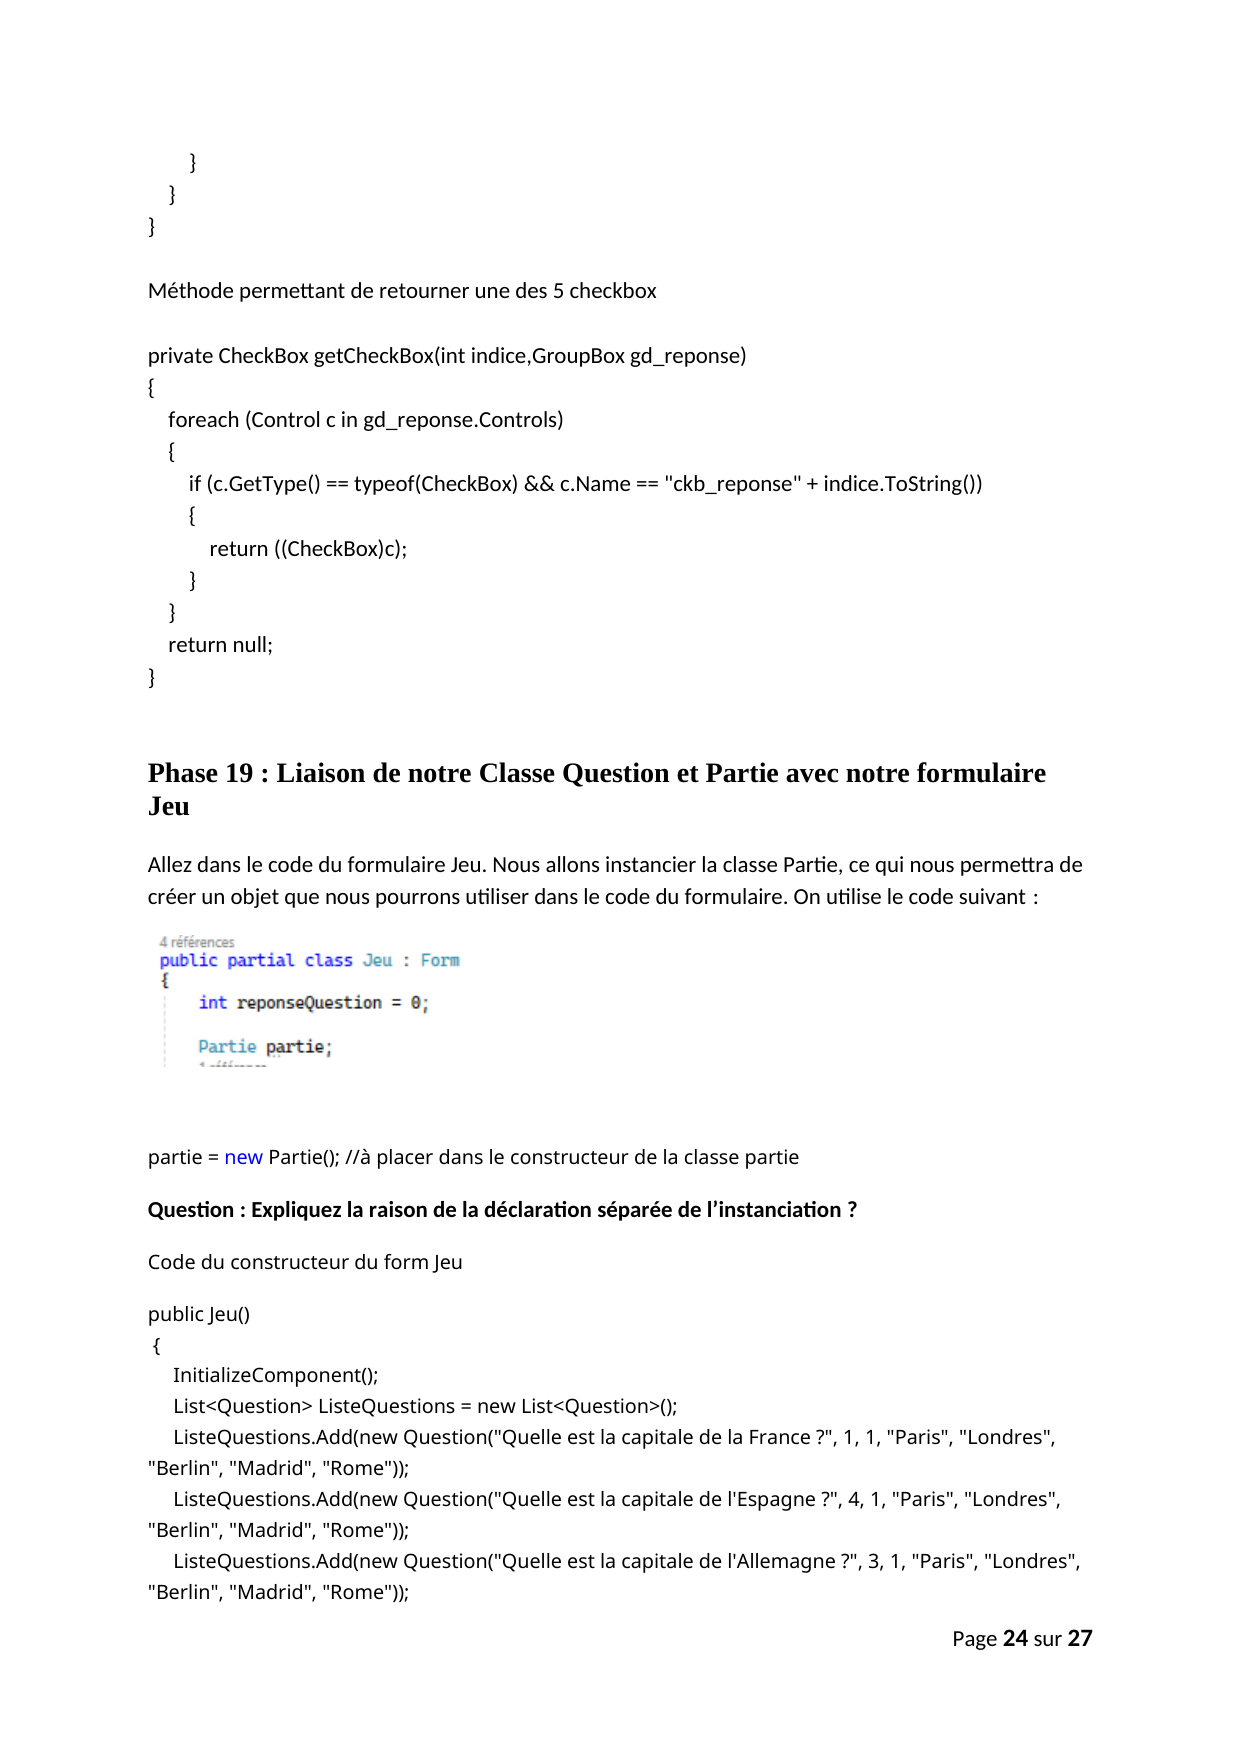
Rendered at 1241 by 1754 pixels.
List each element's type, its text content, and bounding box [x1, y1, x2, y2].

text } [148, 566, 1093, 594]
text Méthode permettant de retourner une des 5 checkbox [148, 276, 1093, 304]
text } [148, 148, 1093, 176]
text { [148, 1331, 1093, 1358]
text return ((CheckBox)c); [148, 534, 1093, 562]
text Question : Expliquez la raison de la déclaration séparée de l’instanciation ? [148, 1195, 1093, 1223]
text { [148, 437, 1093, 465]
subtitle Phase 19 : Liaison de notre Classe Question et Partie avec notre formulaire Jeu [148, 756, 1093, 821]
text public Jeu() [148, 1300, 1093, 1327]
text } [148, 598, 1093, 626]
text } [148, 663, 1093, 691]
text } [148, 212, 1093, 240]
text { [148, 502, 1093, 530]
text private CheckBox getCheckBox(int indice,GroupBox gd_reponse) [148, 341, 1093, 369]
text partie = new Partie(); //à placer dans le constructeur de la classe partie [148, 1143, 1093, 1170]
text foreach (Control c in gd_reponse.Controls) [148, 405, 1093, 433]
text InitializeComponent(); [148, 1362, 1093, 1389]
text Allez dans le code du formulaire Jeu. Nous allons instancier la classe Partie, ce qui nous permettra de créer un objet que nous pourrons utiliser dans le code du formulaire. On utilise le code suivant : [148, 850, 1093, 910]
text ListeQuestions.Add(new Question("Quelle est la capitale de l'Espagne ?", 4, 1, "Paris", "Londres", "Berlin", "Madrid", "Rome")); [148, 1486, 1093, 1543]
text ListeQuestions.Add(new Question("Quelle est la capitale de l'Allemagne ?", 3, 1, "Paris", "Londres", "Berlin", "Madrid", "Rome")); [148, 1547, 1093, 1605]
text List<Question> ListeQuestions = new List<Question>(); [148, 1393, 1093, 1420]
picture [147, 935, 490, 1067]
text } [148, 180, 1093, 208]
text { [148, 373, 1093, 401]
text return null; [148, 630, 1093, 658]
text if (c.GetType() == typeof(CheckBox) && c.Name == "ckb_reponse" + indice.ToString()) [148, 469, 1093, 497]
text Code du constructeur du form Jeu [148, 1248, 1093, 1275]
text ListeQuestions.Add(new Question("Quelle est la capitale de la France ?", 1, 1, "Paris", "Londres", "Berlin", "Madrid", "Rome")); [148, 1424, 1093, 1482]
